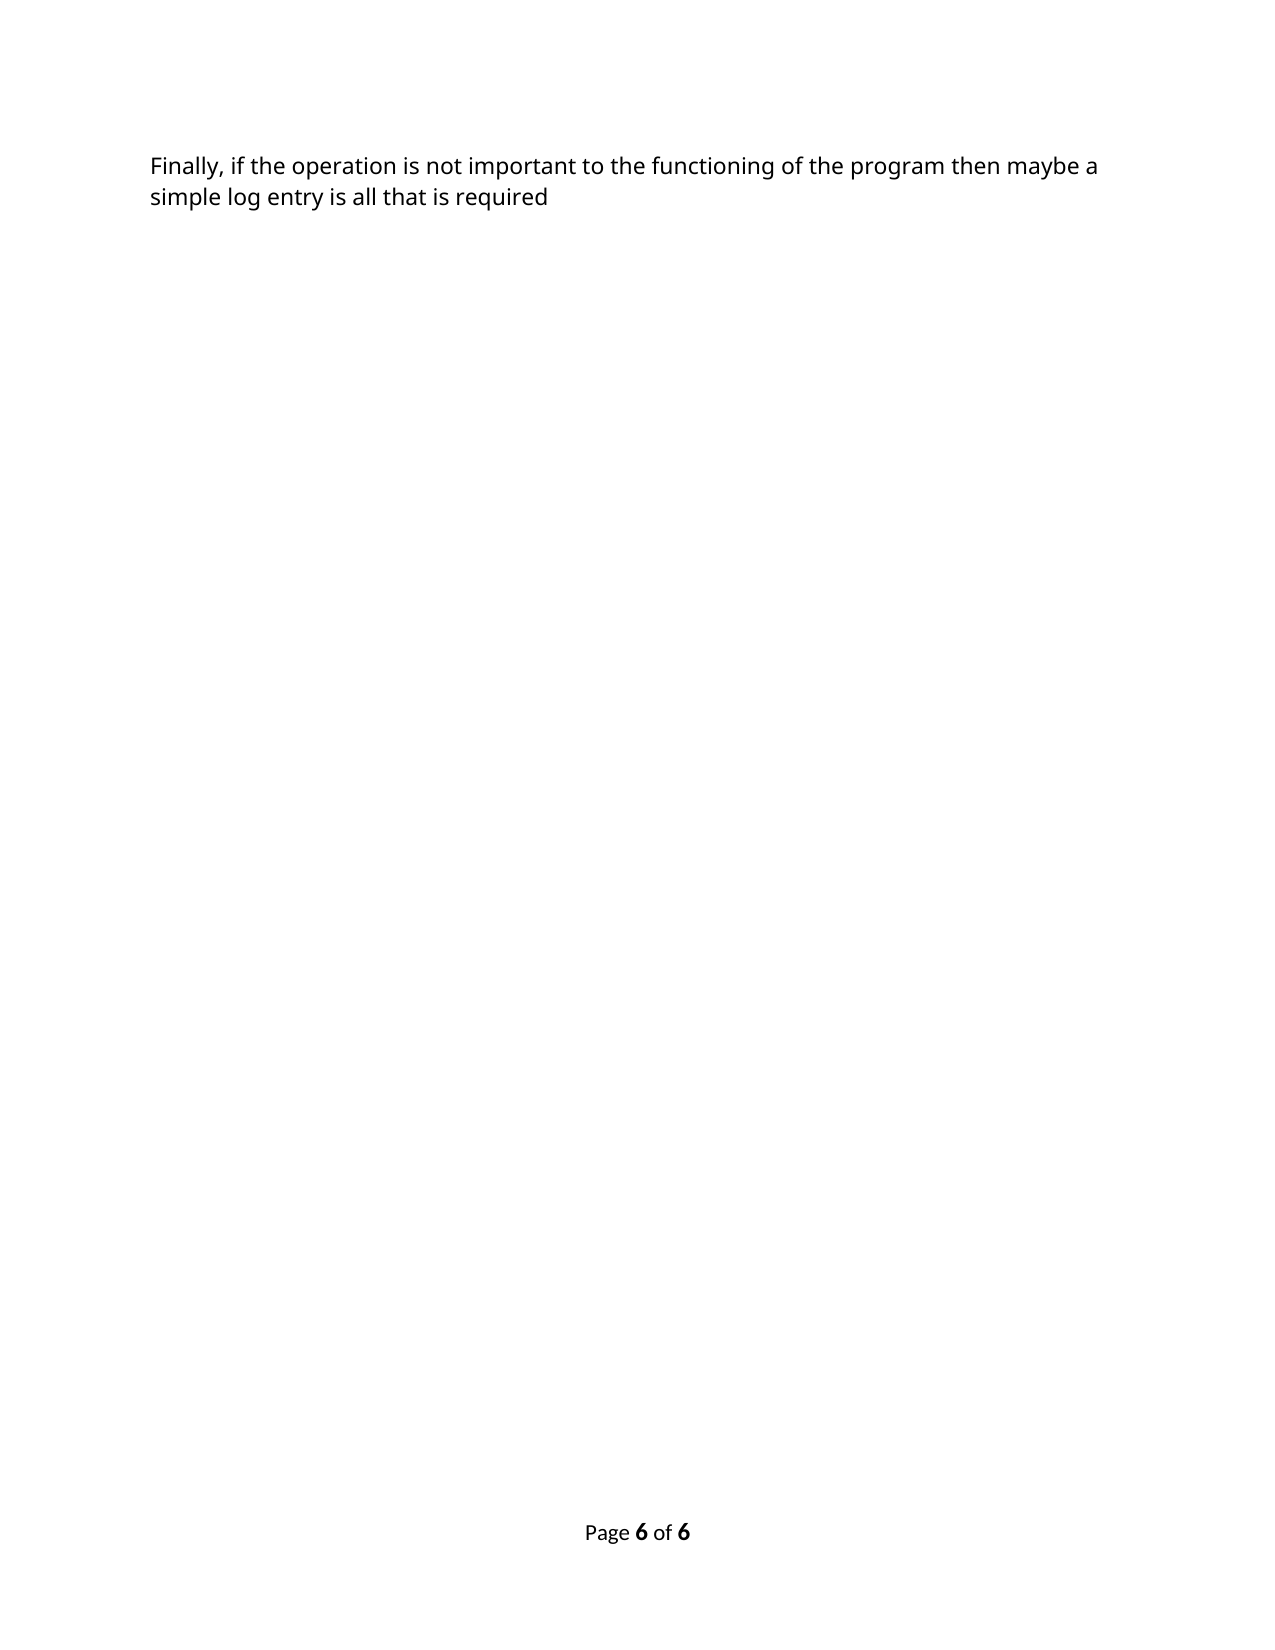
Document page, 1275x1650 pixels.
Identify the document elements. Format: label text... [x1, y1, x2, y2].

text Finally, if the operation is not important to the functioning of the program then maybe a simple log entry is all that is required [150, 150, 1125, 212]
